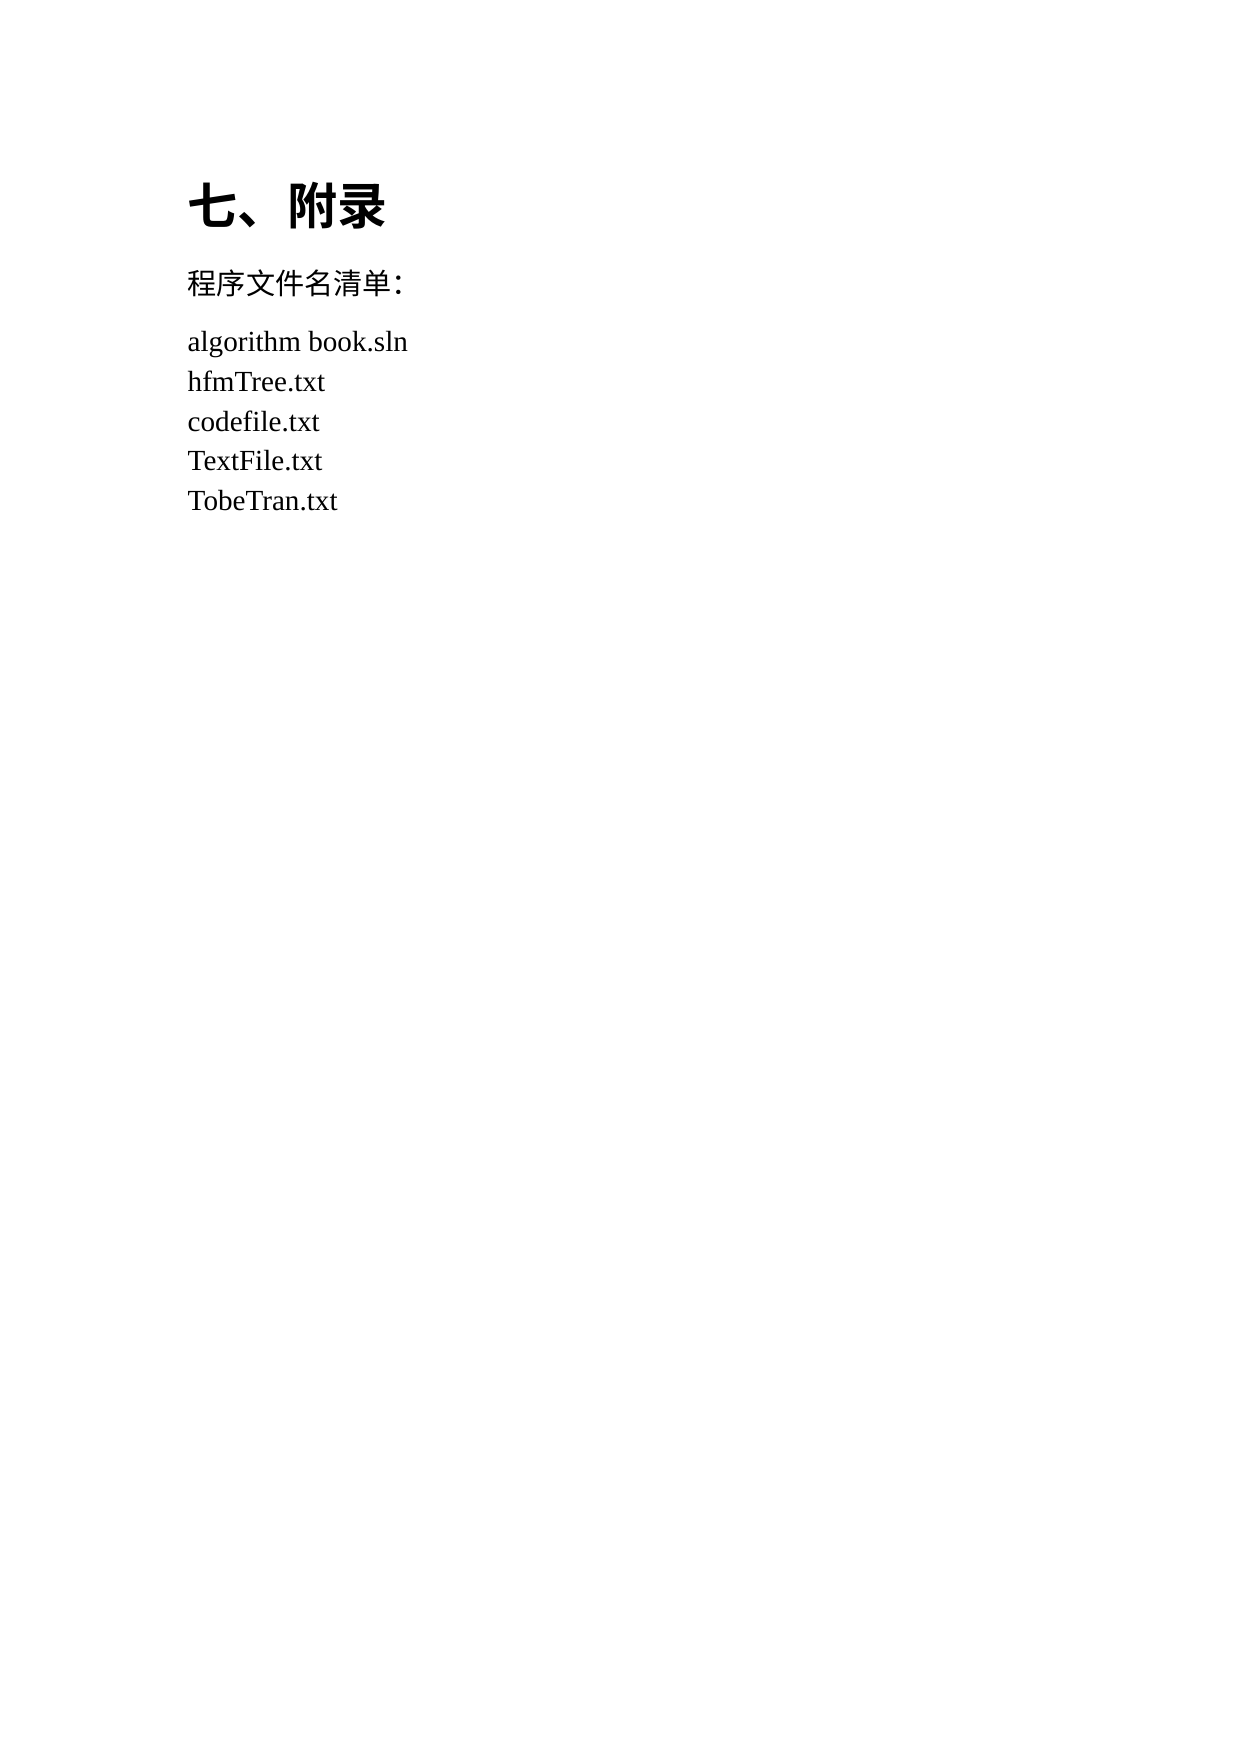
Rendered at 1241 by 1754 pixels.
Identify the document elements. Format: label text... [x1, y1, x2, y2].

text 程序文件名清单： [187, 242, 1053, 321]
text TextFile.txt [187, 440, 1053, 480]
text algorithm book.sln [187, 321, 1053, 361]
text codefile.txt [187, 401, 1053, 440]
text hfmTree.txt [187, 361, 1053, 401]
text 七、附录 [187, 163, 1053, 242]
text TobeTran.txt [187, 480, 1053, 520]
